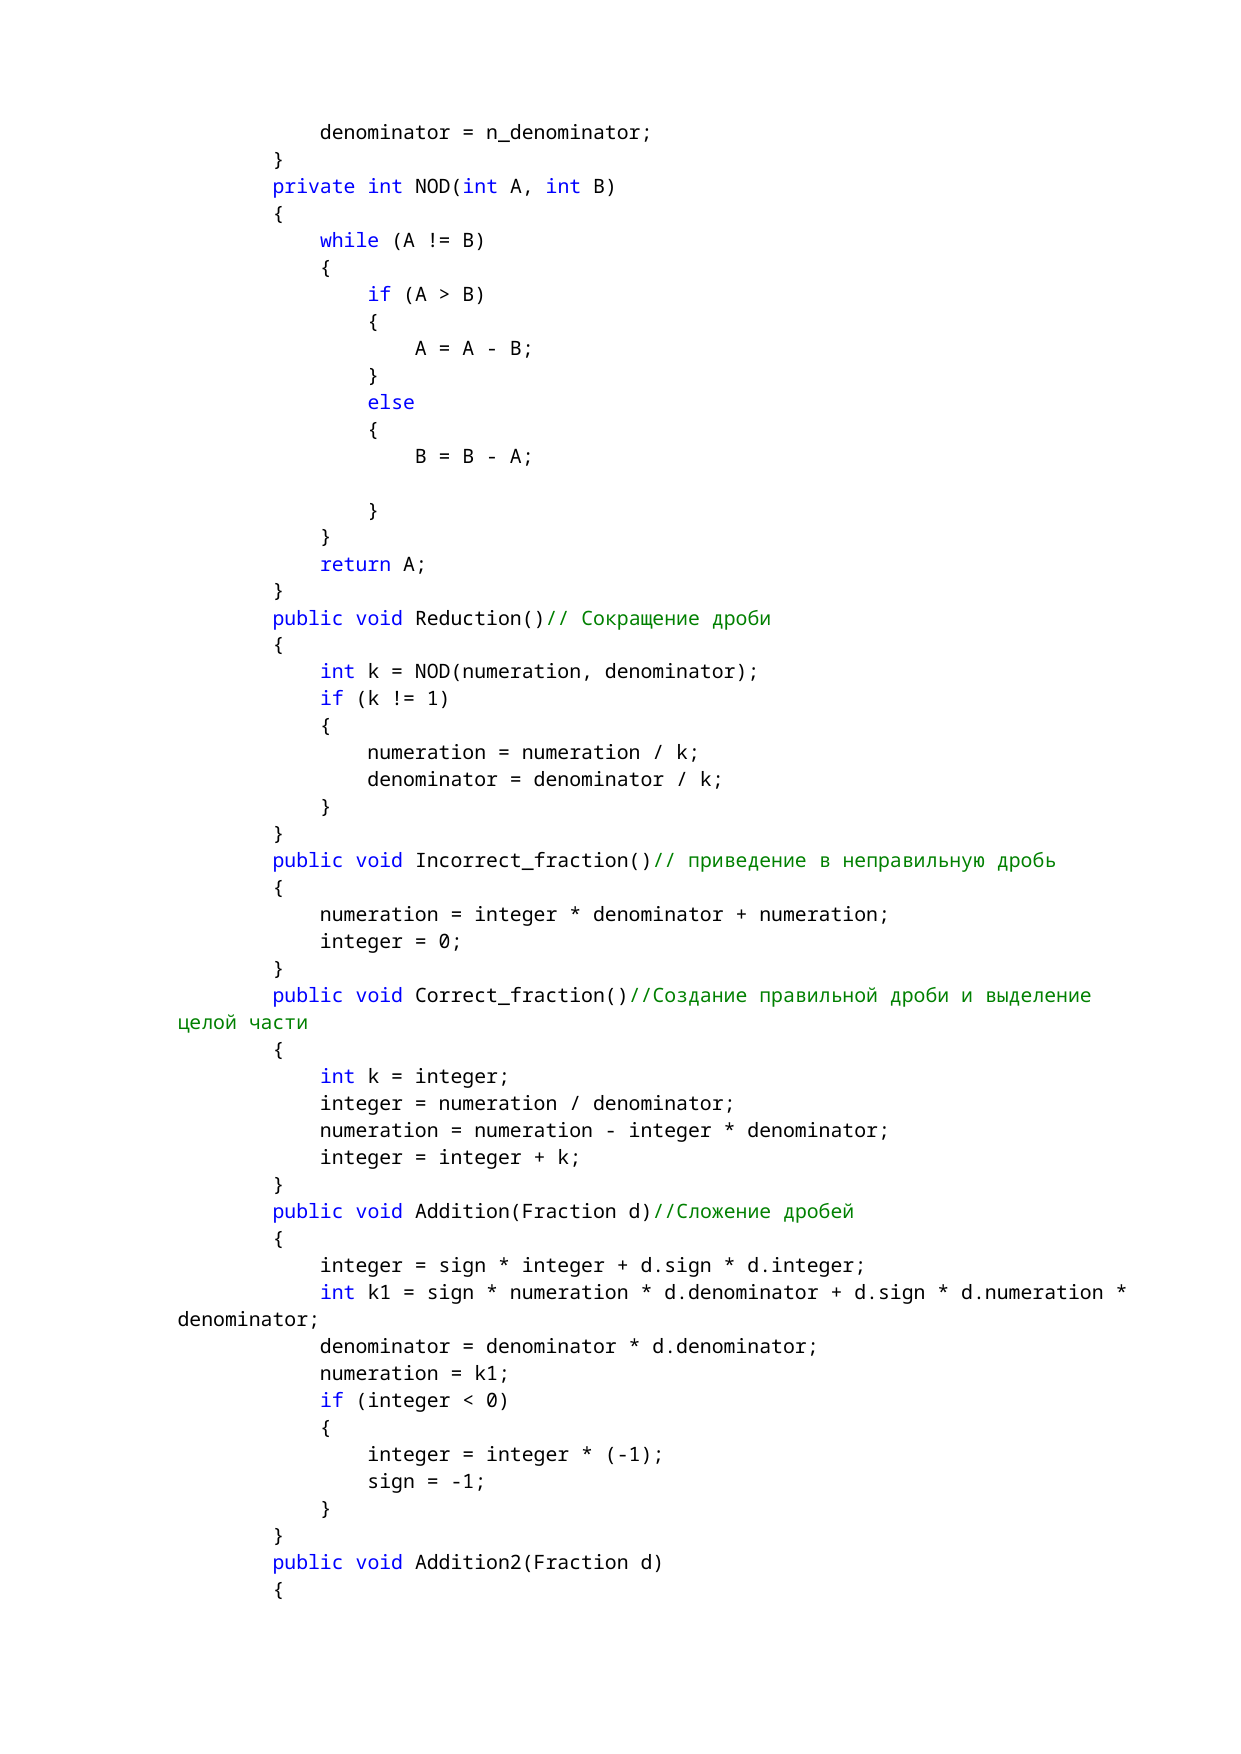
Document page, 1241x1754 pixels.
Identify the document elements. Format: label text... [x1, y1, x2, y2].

text public void Correct_fraction()//Создание правильной дроби и выделение целой части [177, 981, 1152, 1035]
text int k = NOD(numeration, denominator); [177, 658, 1152, 685]
text int k = integer; [177, 1062, 1152, 1089]
text { [177, 1413, 1152, 1440]
text { [177, 415, 1152, 442]
text { [177, 873, 1152, 901]
text if (k != 1) [177, 685, 1152, 712]
text { [177, 1224, 1152, 1251]
text denominator = denominator / k; [177, 766, 1152, 793]
text integer = sign * integer + d.sign * d.integer; [177, 1251, 1152, 1278]
text denominator = denominator * d.denominator; [177, 1332, 1152, 1359]
text { [177, 712, 1152, 739]
text while (A != B) [177, 226, 1152, 253]
text } [177, 819, 1152, 847]
text numeration = numeration / k; [177, 739, 1152, 766]
text public void Incorrect_fraction()// приведение в неправильную дробь [177, 847, 1152, 873]
text { [177, 1035, 1152, 1062]
text else [177, 388, 1152, 415]
text if (A > B) [177, 280, 1152, 307]
text B = B - A; [177, 442, 1152, 469]
text integer = integer + k; [177, 1143, 1152, 1170]
text public void Addition2(Fraction d) [177, 1548, 1152, 1575]
text numeration = numeration - integer * denominator; [177, 1116, 1152, 1143]
text { [177, 631, 1152, 658]
text { [177, 307, 1152, 334]
text integer = numeration / denominator; [177, 1089, 1152, 1116]
text } [177, 523, 1152, 550]
text { [177, 253, 1152, 280]
text denominator = n_denominator; [177, 118, 1152, 145]
text } [177, 954, 1152, 981]
text numeration = integer * denominator + numeration; [177, 901, 1152, 927]
text } [177, 1494, 1152, 1521]
text } [177, 361, 1152, 388]
text } [177, 1521, 1152, 1548]
text } [177, 1170, 1152, 1197]
text int k1 = sign * numeration * d.denominator + d.sign * d.numeration * denominator; [177, 1278, 1152, 1332]
text } [177, 145, 1152, 172]
text public void Addition(Fraction d)//Сложение дробей [177, 1197, 1152, 1224]
text } [177, 577, 1152, 604]
text integer = integer * (-1); [177, 1440, 1152, 1467]
text } [177, 496, 1152, 523]
text return A; [177, 550, 1152, 577]
text integer = 0; [177, 927, 1152, 954]
text sign = -1; [177, 1467, 1152, 1494]
text { [177, 1575, 1152, 1602]
text { [177, 199, 1152, 226]
text if (integer < 0) [177, 1386, 1152, 1413]
text public void Reduction()// Сокращение дроби [177, 604, 1152, 631]
text numeration = k1; [177, 1359, 1152, 1386]
text A = A - B; [177, 334, 1152, 361]
text } [177, 793, 1152, 819]
text private int NOD(int A, int B) [177, 172, 1152, 199]
